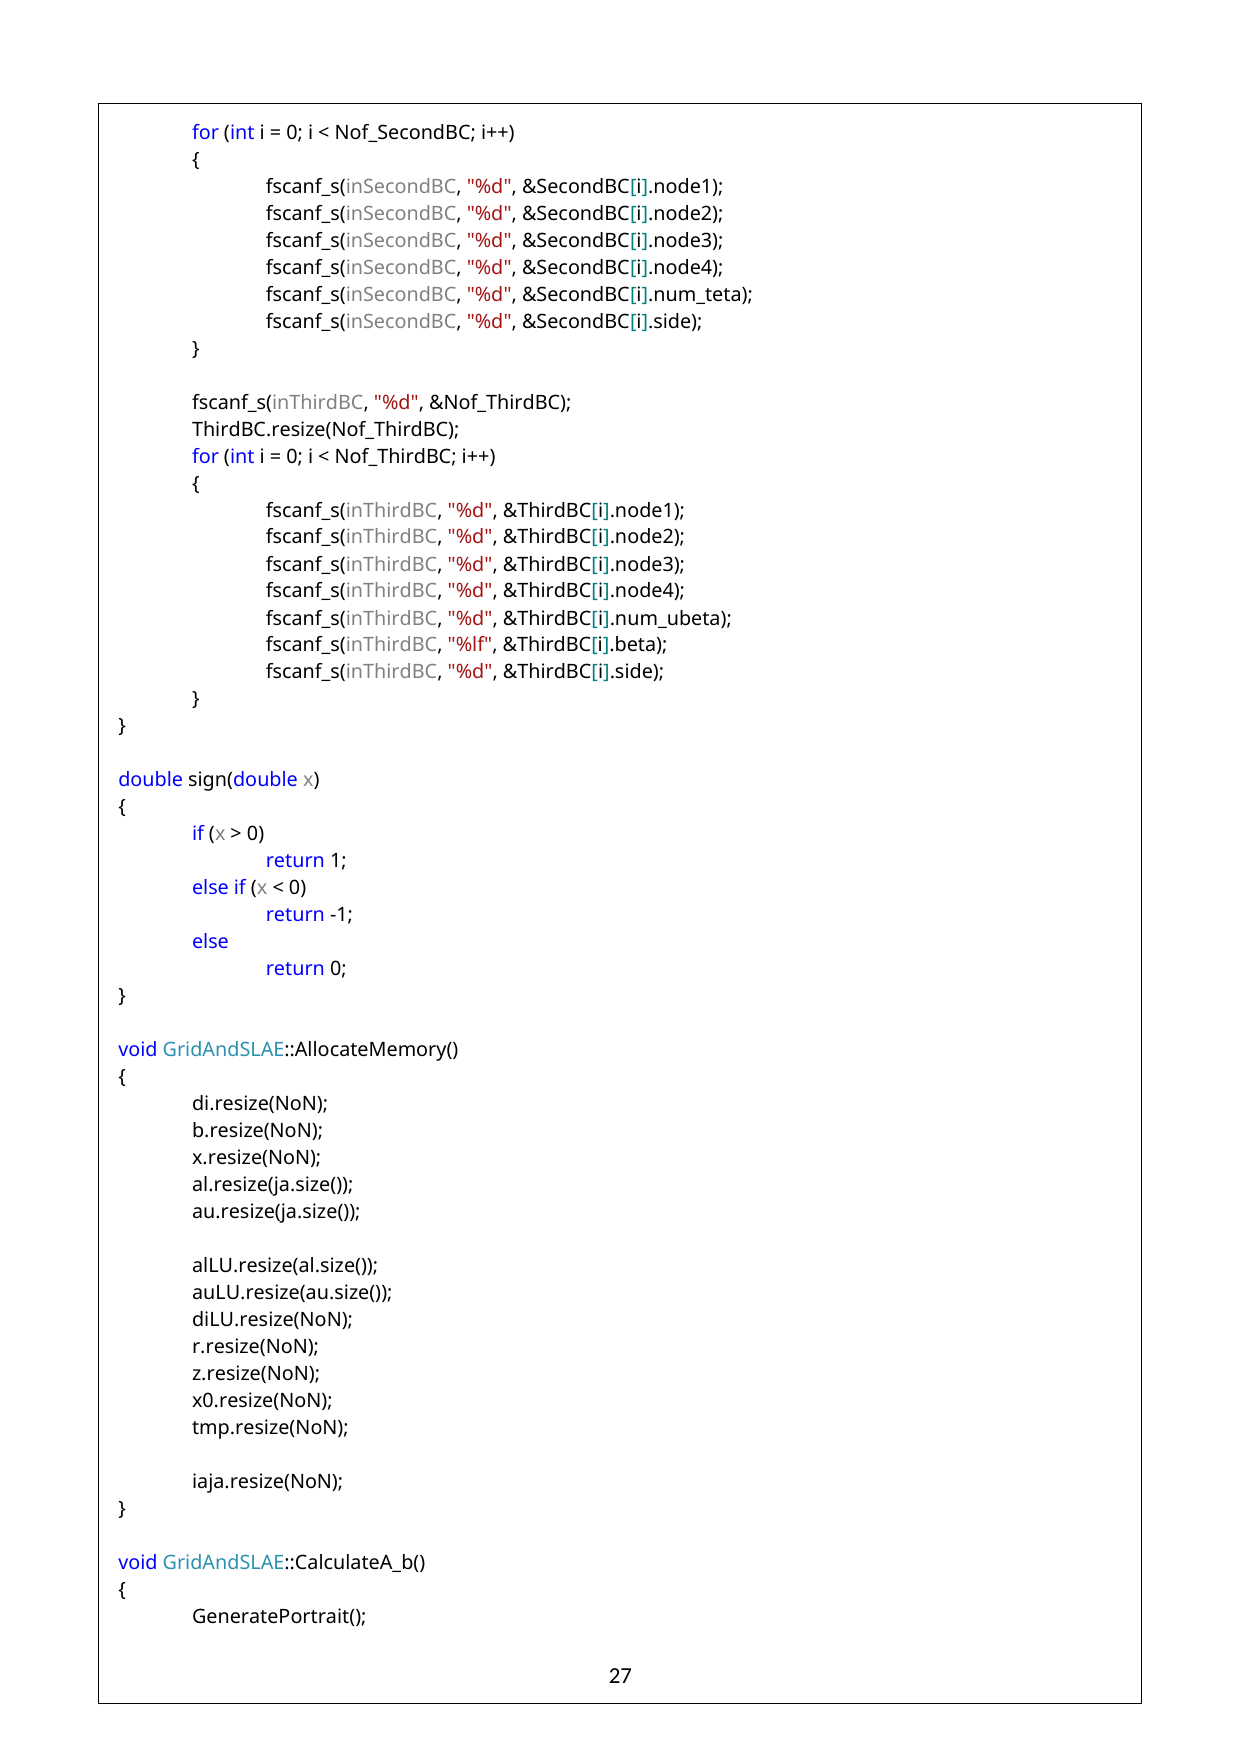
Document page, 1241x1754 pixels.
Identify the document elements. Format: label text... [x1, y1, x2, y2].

text return -1; [118, 901, 1122, 927]
text double sign(double x) [118, 766, 1122, 793]
text void GridAndSLAE::CalculateA_b() [118, 1548, 1122, 1575]
text for (int i = 0; i < Nof_SecondBC; i++) [118, 118, 1122, 145]
text return 1; [118, 847, 1122, 873]
text fscanf_s(inThirdBC, "%d", &ThirdBC[i].node4); [118, 577, 1122, 604]
text else if (x < 0) [118, 873, 1122, 901]
text fscanf_s(inSecondBC, "%d", &SecondBC[i].node3); [118, 226, 1122, 253]
text x.resize(NoN); [118, 1143, 1122, 1170]
text fscanf_s(inSecondBC, "%d", &SecondBC[i].node4); [118, 253, 1122, 280]
text diLU.resize(NoN); [118, 1305, 1122, 1332]
text { [118, 469, 1122, 496]
text tmp.resize(NoN); [118, 1413, 1122, 1440]
text fscanf_s(inThirdBC, "%d", &ThirdBC[i].node3); [118, 550, 1122, 577]
text di.resize(NoN); [118, 1089, 1122, 1116]
text { [118, 1062, 1122, 1089]
text alLU.resize(al.size()); [118, 1251, 1122, 1278]
text } [118, 685, 1122, 712]
text { [118, 1575, 1122, 1602]
text au.resize(ja.size()); [118, 1197, 1122, 1224]
text fscanf_s(inSecondBC, "%d", &SecondBC[i].node1); [118, 172, 1122, 199]
text } [118, 334, 1122, 361]
text fscanf_s(inThirdBC, "%d", &ThirdBC[i].node1); [118, 496, 1122, 523]
text for (int i = 0; i < Nof_ThirdBC; i++) [118, 442, 1122, 469]
text z.resize(NoN); [118, 1359, 1122, 1386]
text fscanf_s(inSecondBC, "%d", &SecondBC[i].node2); [118, 199, 1122, 226]
text { [118, 145, 1122, 172]
text b.resize(NoN); [118, 1116, 1122, 1143]
text ThirdBC.resize(Nof_ThirdBC); [118, 415, 1122, 442]
text iaja.resize(NoN); [118, 1467, 1122, 1494]
text GeneratePortrait(); [118, 1602, 1122, 1629]
text } [118, 981, 1122, 1008]
text fscanf_s(inSecondBC, "%d", &SecondBC[i].side); [118, 307, 1122, 334]
text } [118, 1494, 1122, 1521]
text x0.resize(NoN); [118, 1386, 1122, 1413]
text fscanf_s(inThirdBC, "%d", &ThirdBC[i].num_ubeta); [118, 604, 1122, 631]
text fscanf_s(inThirdBC, "%lf", &ThirdBC[i].beta); [118, 631, 1122, 658]
text fscanf_s(inThirdBC, "%d", &Nof_ThirdBC); [118, 388, 1122, 415]
text return 0; [118, 954, 1122, 981]
text fscanf_s(inThirdBC, "%d", &ThirdBC[i].node2); [118, 523, 1122, 550]
text { [118, 793, 1122, 819]
text auLU.resize(au.size()); [118, 1278, 1122, 1305]
text fscanf_s(inThirdBC, "%d", &ThirdBC[i].side); [118, 658, 1122, 685]
text if (x > 0) [118, 819, 1122, 847]
text } [118, 712, 1122, 739]
text else [118, 927, 1122, 954]
text al.resize(ja.size()); [118, 1170, 1122, 1197]
text void GridAndSLAE::AllocateMemory() [118, 1035, 1122, 1062]
text r.resize(NoN); [118, 1332, 1122, 1359]
text fscanf_s(inSecondBC, "%d", &SecondBC[i].num_teta); [118, 280, 1122, 307]
